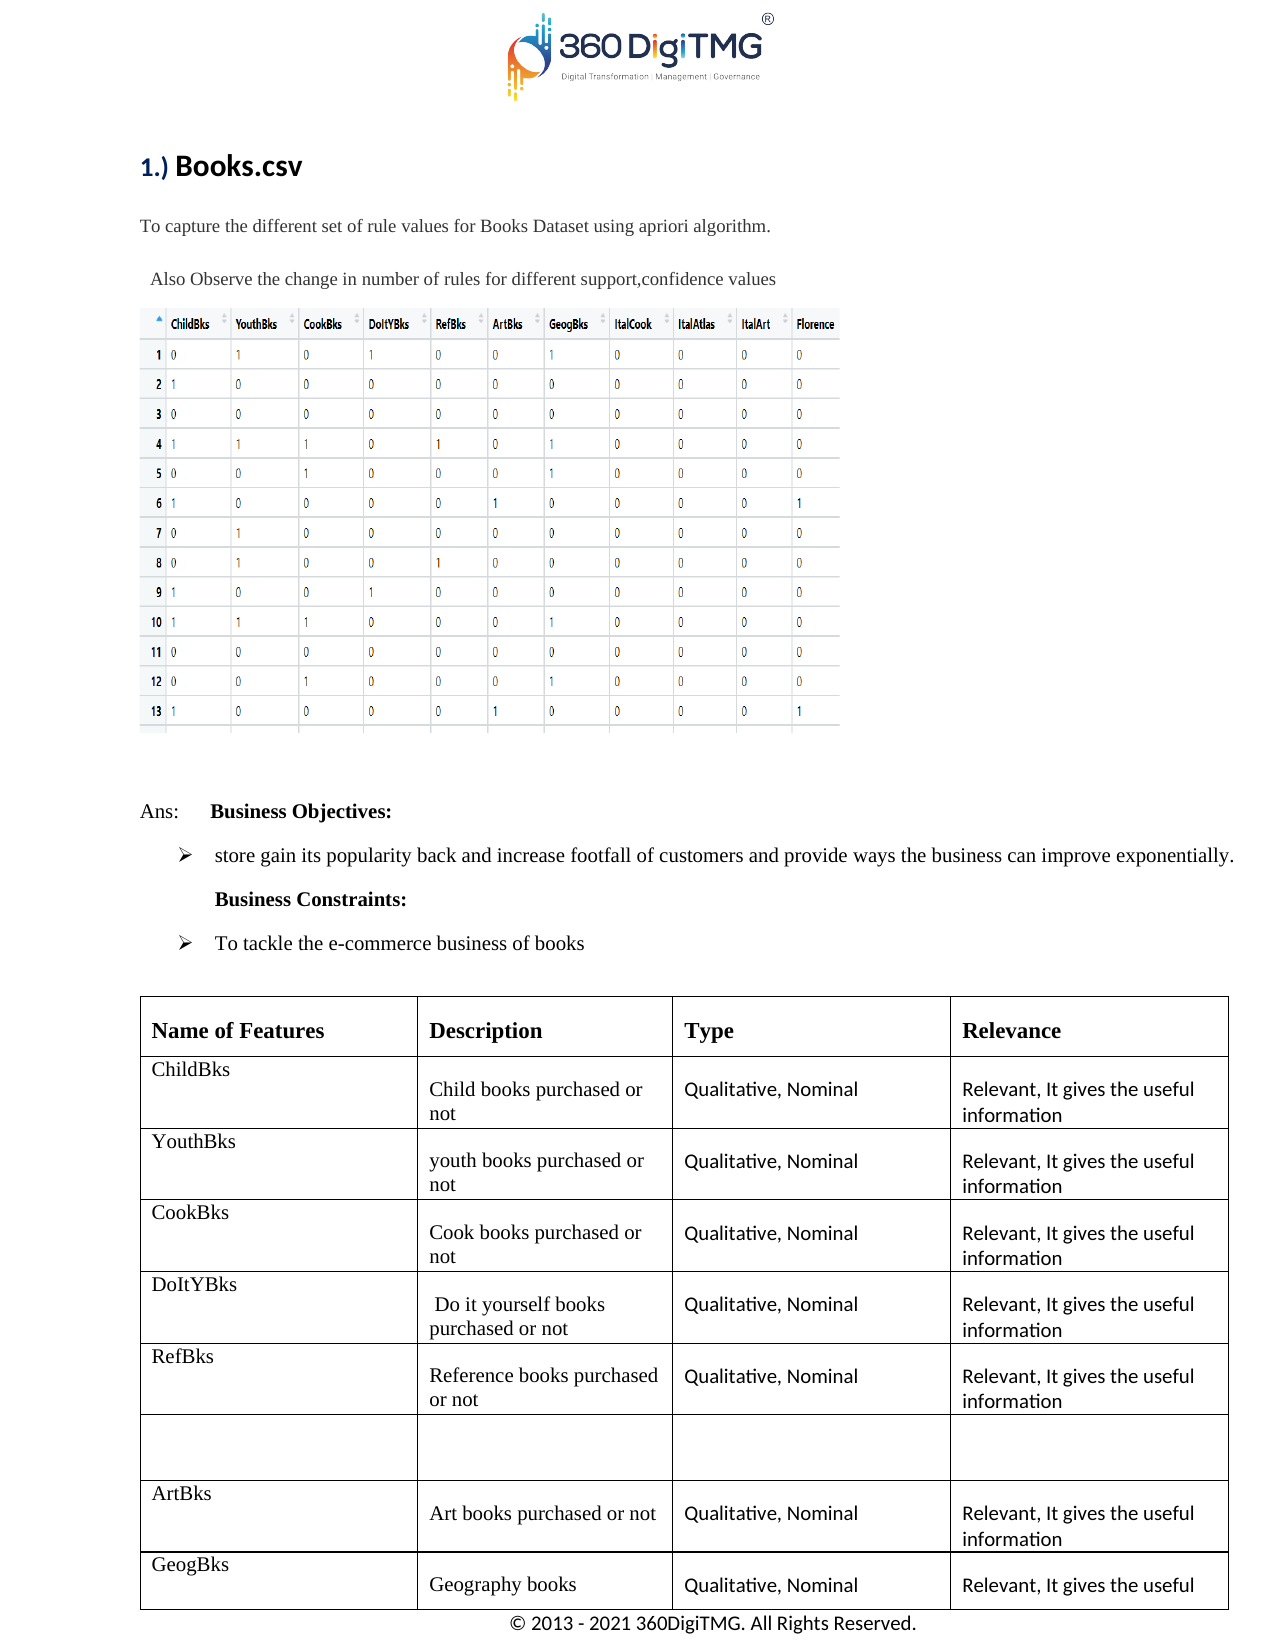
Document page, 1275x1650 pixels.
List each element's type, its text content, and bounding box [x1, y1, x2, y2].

table_cell Relevant, It gives the useful information [951, 1272, 1228, 1342]
table_cell [141, 1415, 417, 1480]
table_cell DoItYBks [141, 1272, 417, 1342]
table_header Type [673, 997, 950, 1056]
table_cell Relevant, It gives the useful information [951, 1200, 1228, 1271]
table_cell Qualitative, Nominal [673, 1057, 950, 1127]
table_cell Qualitative, Nominal [673, 1129, 950, 1199]
table_cell Qualitative, Nominal [673, 1344, 950, 1414]
table_cell [418, 1415, 672, 1480]
list Business Constraints: [214, 887, 1252, 911]
subtitle To capture the different set of rule values for Books Dataset using apriori algorithm. [139, 215, 1252, 237]
table_cell GeogBks [141, 1553, 417, 1609]
table_cell Relevant, It gives the useful information [951, 1057, 1228, 1127]
table_cell CookBks [141, 1200, 417, 1271]
text 1.) Books.csv [139, 146, 1252, 184]
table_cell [951, 1344, 1228, 1414]
text Ans: Business Objectives: [139, 799, 1252, 823]
table_cell RefBks [141, 1344, 417, 1414]
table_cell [673, 1481, 950, 1551]
table_cell Qualitative, Nominal [673, 1200, 950, 1271]
table_cell Do it yourself books purchased or not [418, 1272, 672, 1342]
subtitle Also Observe the change in number of rules for different support,confidence values [150, 268, 1252, 289]
table_header Name of Features [141, 997, 417, 1056]
table_cell [673, 1415, 950, 1480]
table_cell Cook books purchased or not [418, 1200, 672, 1271]
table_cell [951, 1553, 1228, 1609]
table_cell Reference books purchased or not [418, 1344, 672, 1414]
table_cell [418, 1553, 672, 1609]
list To tackle the e-commerce business of books [177, 930, 1252, 954]
table_header Relevance [951, 997, 1228, 1056]
table_cell [951, 1415, 1228, 1480]
picture [139, 308, 840, 733]
table_cell youth books purchased or not [418, 1129, 672, 1199]
list store gain its popularity back and increase footfall of customers and provide ways the business can improve exponentially. [177, 843, 1252, 867]
table_cell Relevant, It gives the useful information [951, 1129, 1228, 1199]
table_cell ArtBks [141, 1481, 417, 1551]
table_cell YouthBks [141, 1129, 417, 1199]
table_cell Qualitative, Nominal [673, 1272, 950, 1342]
table_cell Art books purchased or not [418, 1481, 672, 1551]
table_header Description [418, 997, 672, 1056]
table_cell ChildBks [141, 1057, 417, 1127]
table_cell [951, 1481, 1228, 1551]
table_cell Child books purchased or not [418, 1057, 672, 1127]
picture [503, 8, 778, 106]
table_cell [673, 1553, 950, 1609]
